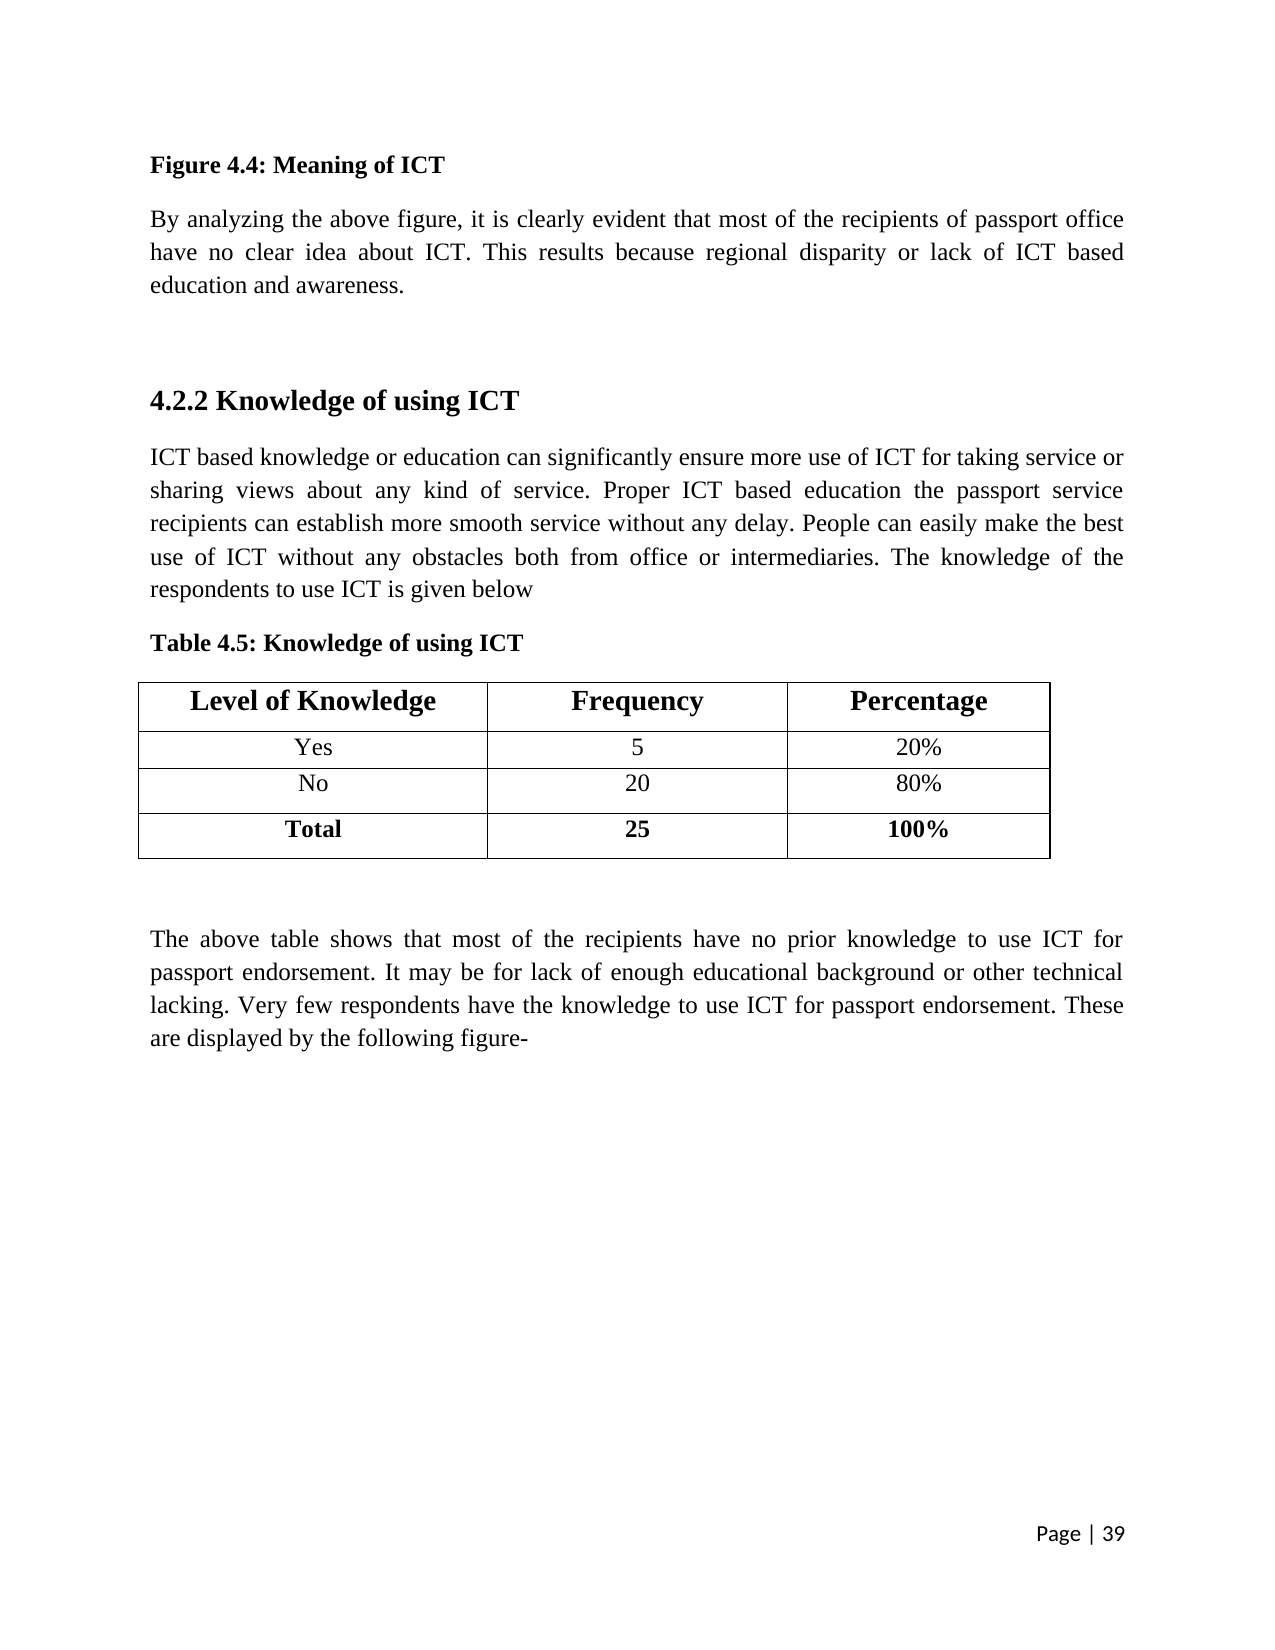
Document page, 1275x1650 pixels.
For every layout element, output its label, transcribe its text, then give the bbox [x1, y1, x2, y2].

text By analyzing the above figure, it is clearly evident that most of the recipients of passport office have no clear idea about ICT. This results because regional disparity or lack of ICT based education and awareness. [150, 204, 1125, 299]
table_header Percentage [788, 683, 1049, 731]
table_cell 5 [488, 732, 787, 767]
text ICT based knowledge or education can significantly ensure more use of ICT for taking service or sharing views about any kind of service. Proper ICT based education the passport service recipients can establish more smooth service without any delay. People can easily make the best use of ICT without any obstacles both from office or intermediaries. The knowledge of the respondents to use ICT is given below [150, 442, 1125, 603]
table_cell 100% [788, 814, 1049, 858]
text Figure 4.4: Meaning of ICT [150, 150, 1125, 179]
table_cell No [139, 769, 487, 813]
table_cell 20% [788, 732, 1049, 767]
table_header Level of Knowledge [139, 683, 487, 731]
table_cell Yes [139, 732, 487, 767]
table_header Frequency [488, 683, 787, 731]
text 4.2.2 Knowledge of using ICT [150, 383, 1125, 417]
text The above table shows that most of the recipients have no prior knowledge to use ICT for passport endorsement. It may be for lack of enough educational background or other technical lacking. Very few respondents have the knowledge to use ICT for passport endorsement. These are displayed by the following figure- [150, 924, 1125, 1052]
table_cell 25 [488, 814, 787, 858]
table_cell 80% [788, 769, 1049, 813]
text Table 4.5: Knowledge of using ICT [150, 628, 1125, 657]
table_cell Total [139, 814, 487, 858]
table_cell 20 [488, 769, 787, 813]
